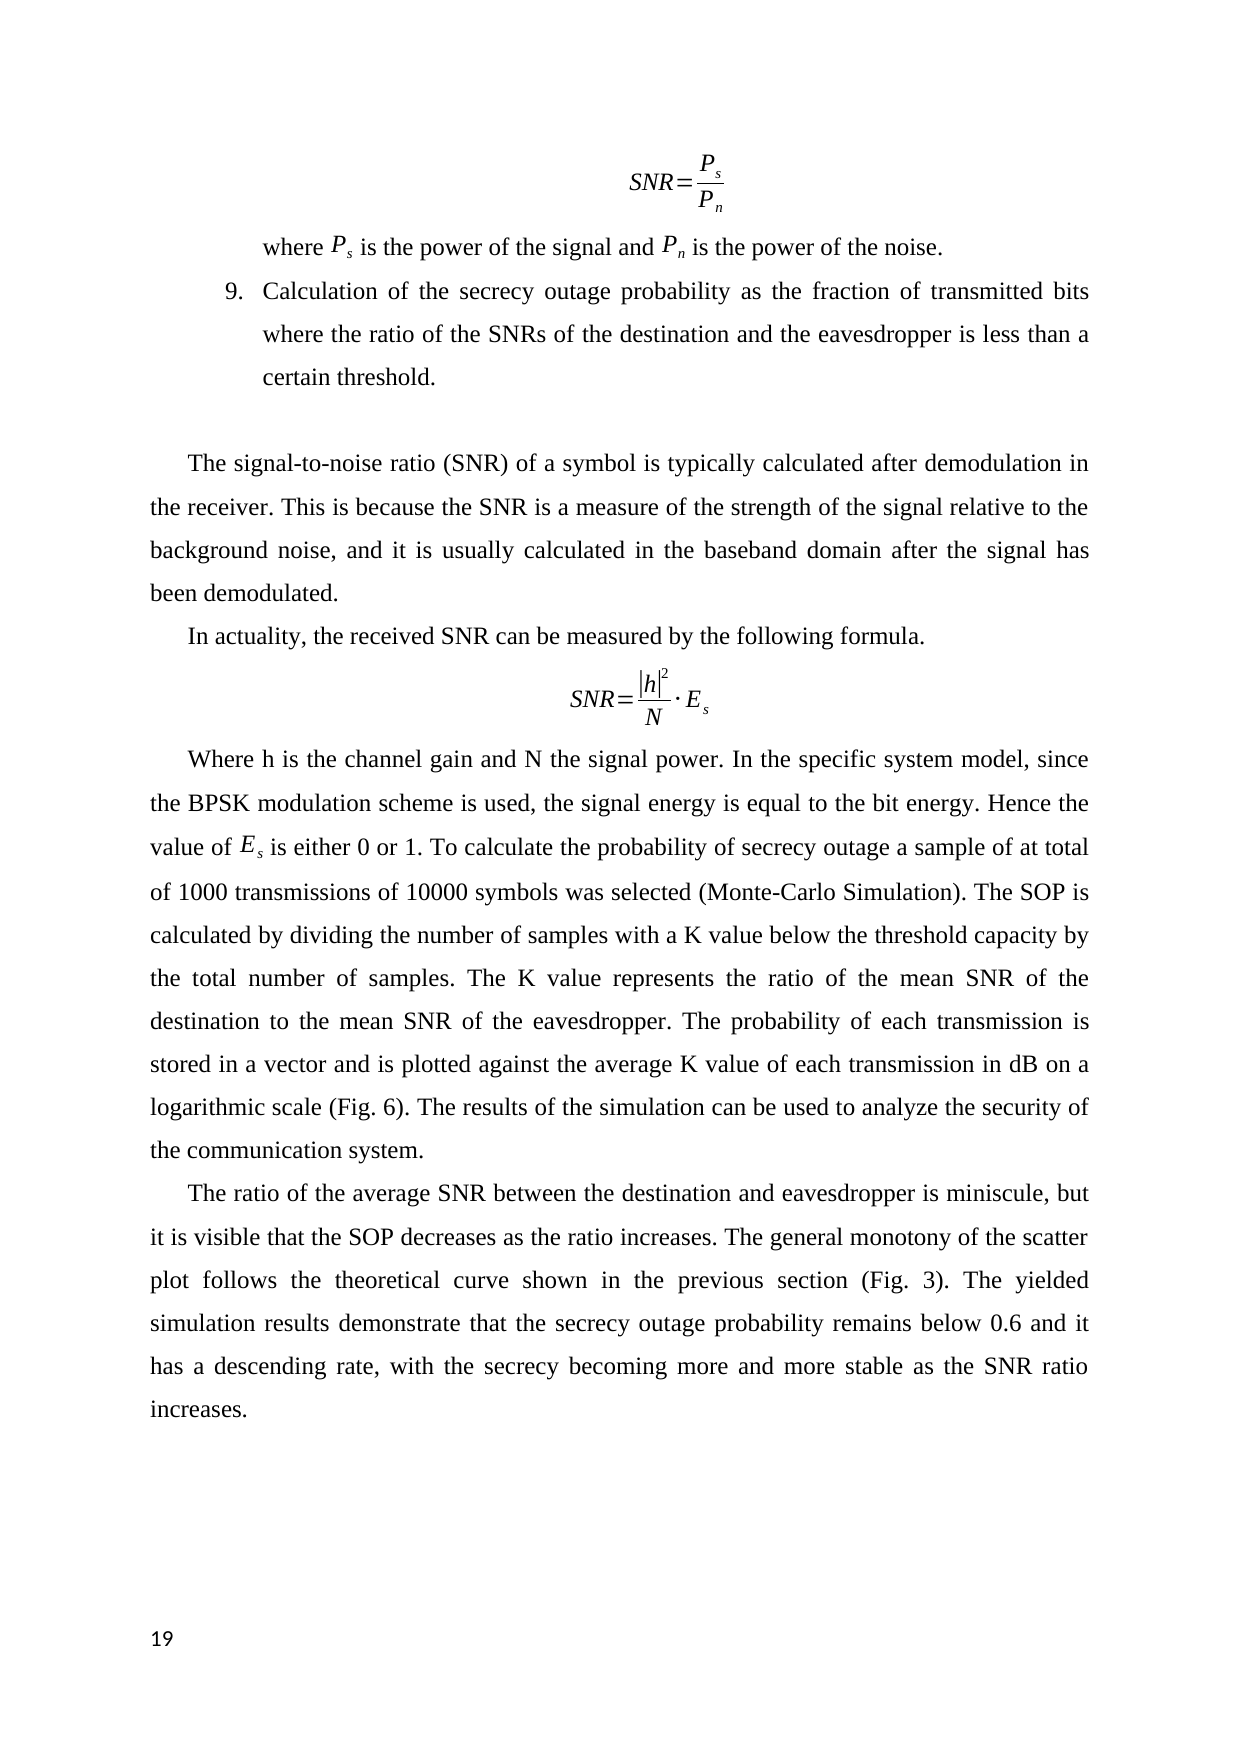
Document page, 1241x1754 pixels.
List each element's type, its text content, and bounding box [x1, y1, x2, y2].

list Calculation of the secrecy outage probability as the fraction of transmitted bits where the ratio of the SNRs of the destination and the eavesdropper is less than a certain threshold. [225, 276, 1090, 391]
text In actuality, the received SNR can be measured by the following formula. [150, 621, 1090, 650]
text The signal-to-noise ratio (SNR) of a symbol is typically calculated after demodulation in the receiver. This is because the SNR is a measure of the strength of the signal relative to the background noise, and it is usually calculated in the baseband domain after the signal has been demodulated. [150, 448, 1090, 607]
text Where h is the channel gain and N the signal power. In the specific system model, since the BPSK modulation scheme is used, the signal energy is equal to the bit energy. Hence the value of is either 0 or 1. To calculate the probability of secrecy outage a sample of at total of 1000 transmissions of 10000 symbols was selected (Monte-Carlo Simulation). The SOP is calculated by dividing the number of samples with a K value below the threshold capacity by the total number of samples. The K value represents the ratio of the mean SNR of the destination to the mean SNR of the eavesdropper. The probability of each transmission is stored in a vector and is plotted against the average K value of each transmission in dB on a logarithmic scale (Fig. 6). The results of the simulation can be used to analyze the security of the communication system. [150, 744, 1090, 1164]
text The ratio of the average SNR between the destination and eavesdropper is miniscule, but it is visible that the SOP decreases as the ratio increases. The general monotony of the scatter plot follows the theoretical curve shown in the previous section (Fig. 3). The yielded simulation results demonstrate that the secrecy outage probability remains below 0.6 and it has a descending rate, with the secrecy becoming more and more stable as the SNR ratio increases. [150, 1178, 1090, 1423]
list where is the power of the signal and is the power of the noise. [262, 230, 1090, 262]
